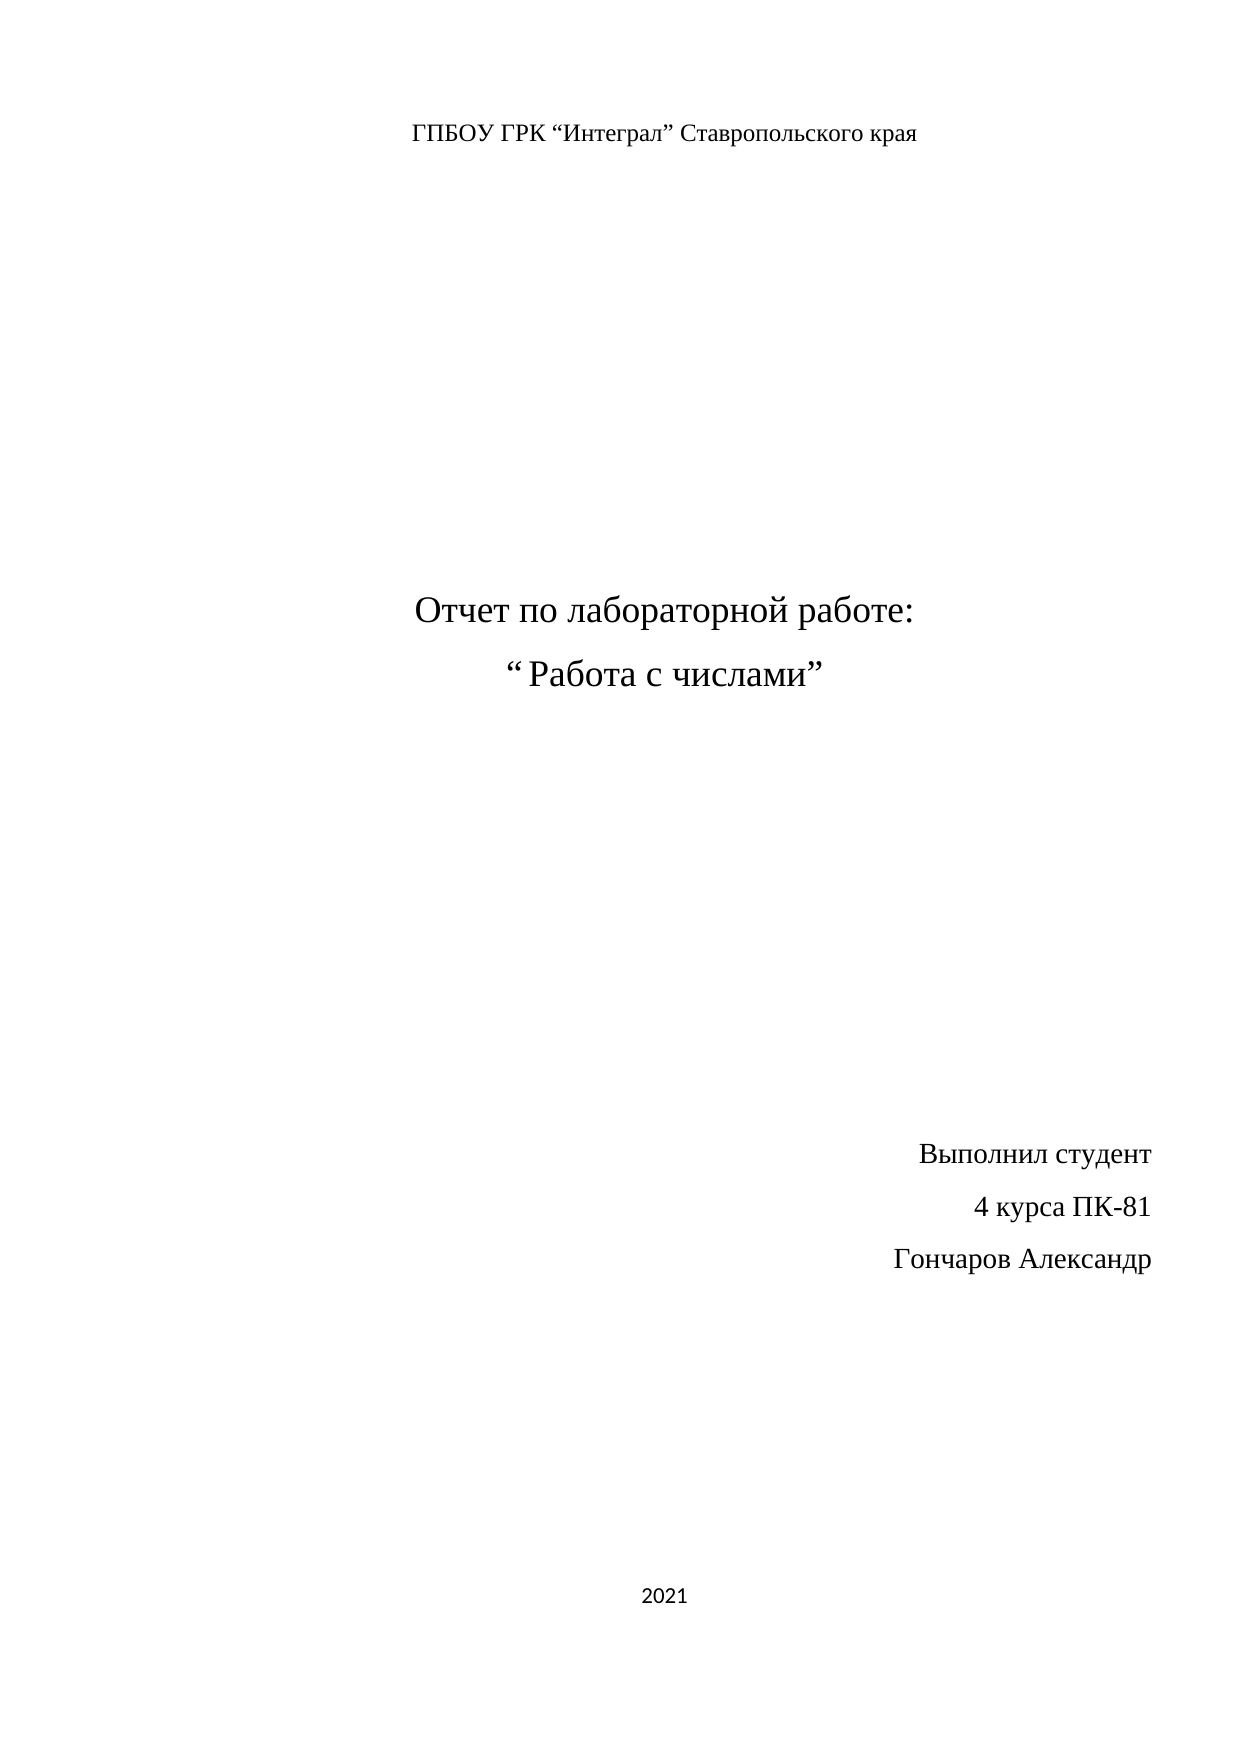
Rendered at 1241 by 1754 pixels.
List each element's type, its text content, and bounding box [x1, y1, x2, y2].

text Выполнил студент [177, 1136, 1152, 1169]
text “ Работа с числами” [177, 651, 1152, 694]
text ГПБОУ ГРК “Интеграл” Ставропольского края [177, 118, 1152, 147]
text Гончаров Александр [177, 1242, 1152, 1275]
text 4 курса ПК-81 [177, 1189, 1152, 1222]
text 2021 [177, 1582, 1152, 1610]
text Отчет по лабораторной работе: [177, 588, 1152, 631]
